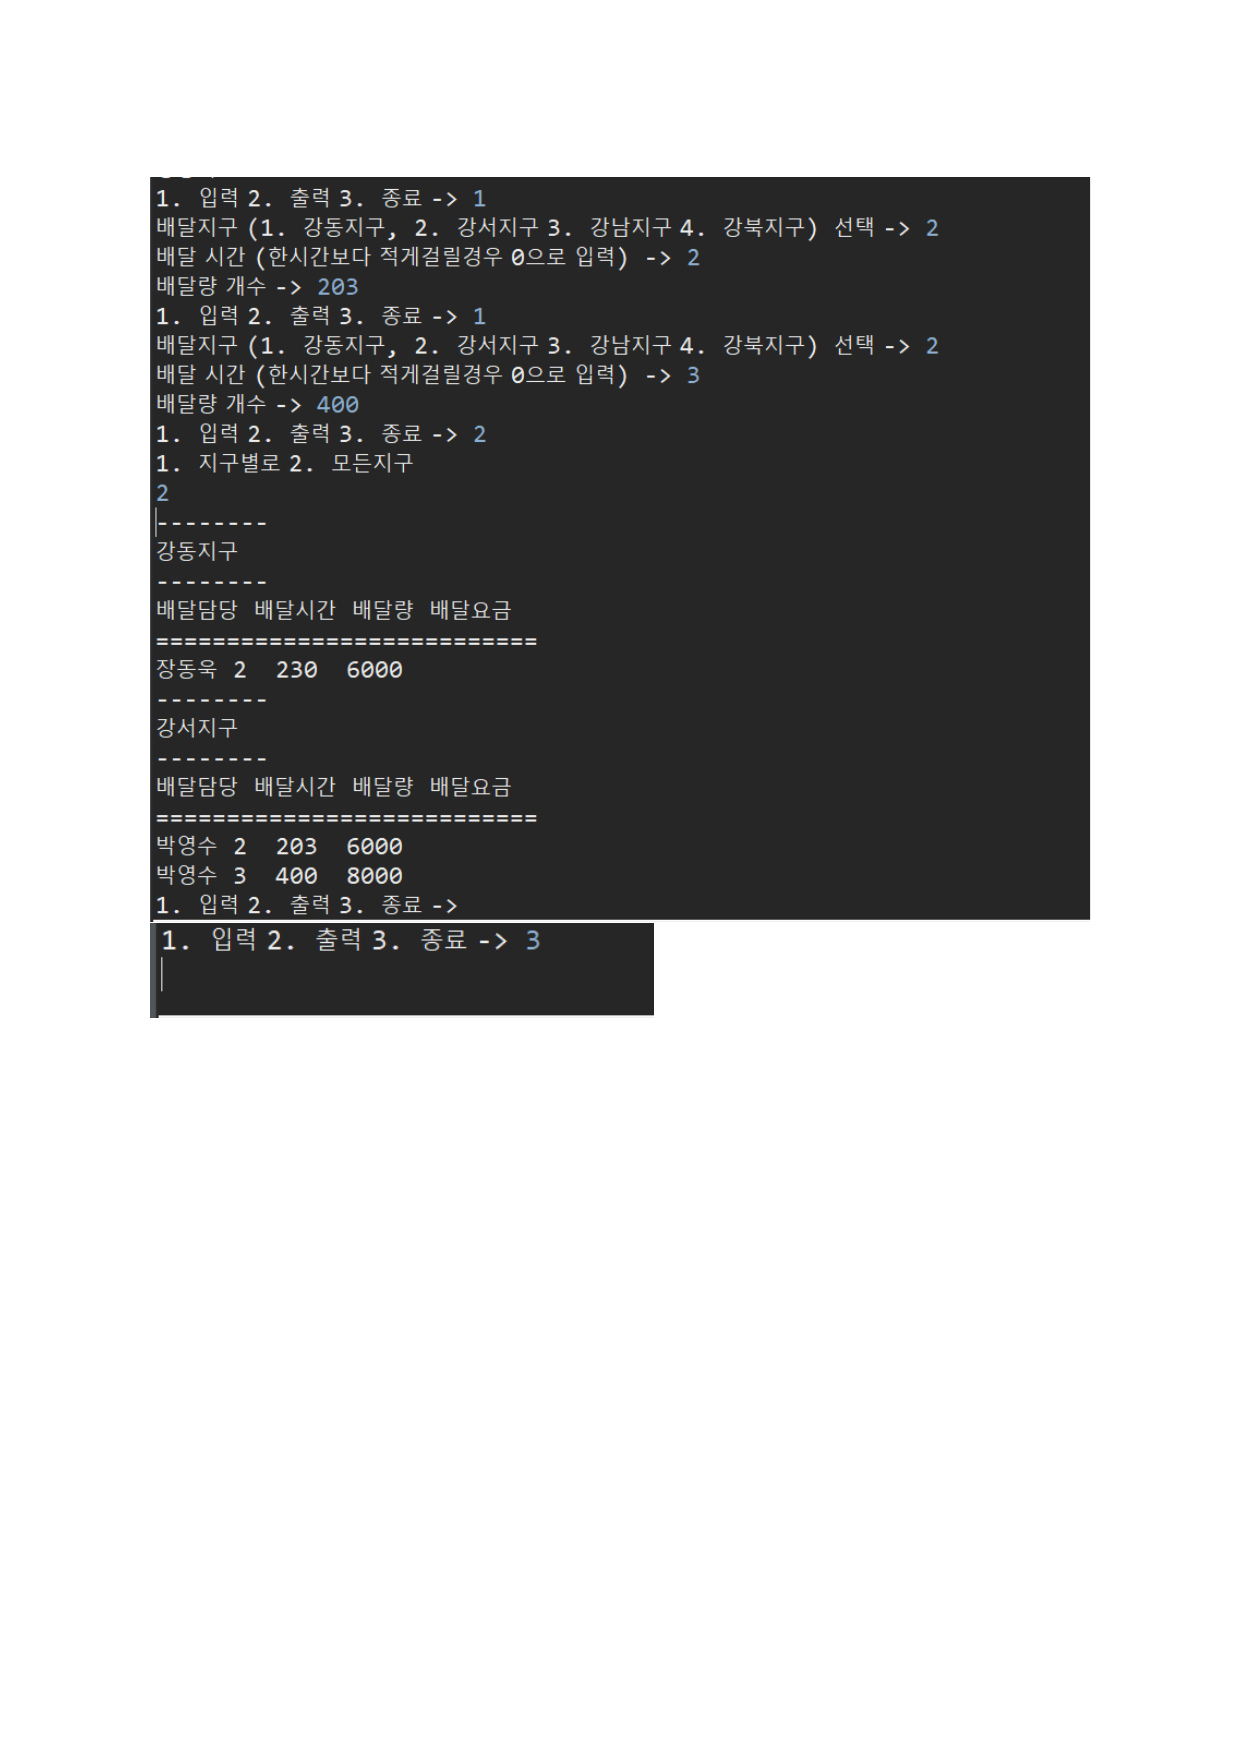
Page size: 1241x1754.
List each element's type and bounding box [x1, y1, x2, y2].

picture [150, 923, 654, 1018]
picture [150, 177, 1091, 922]
